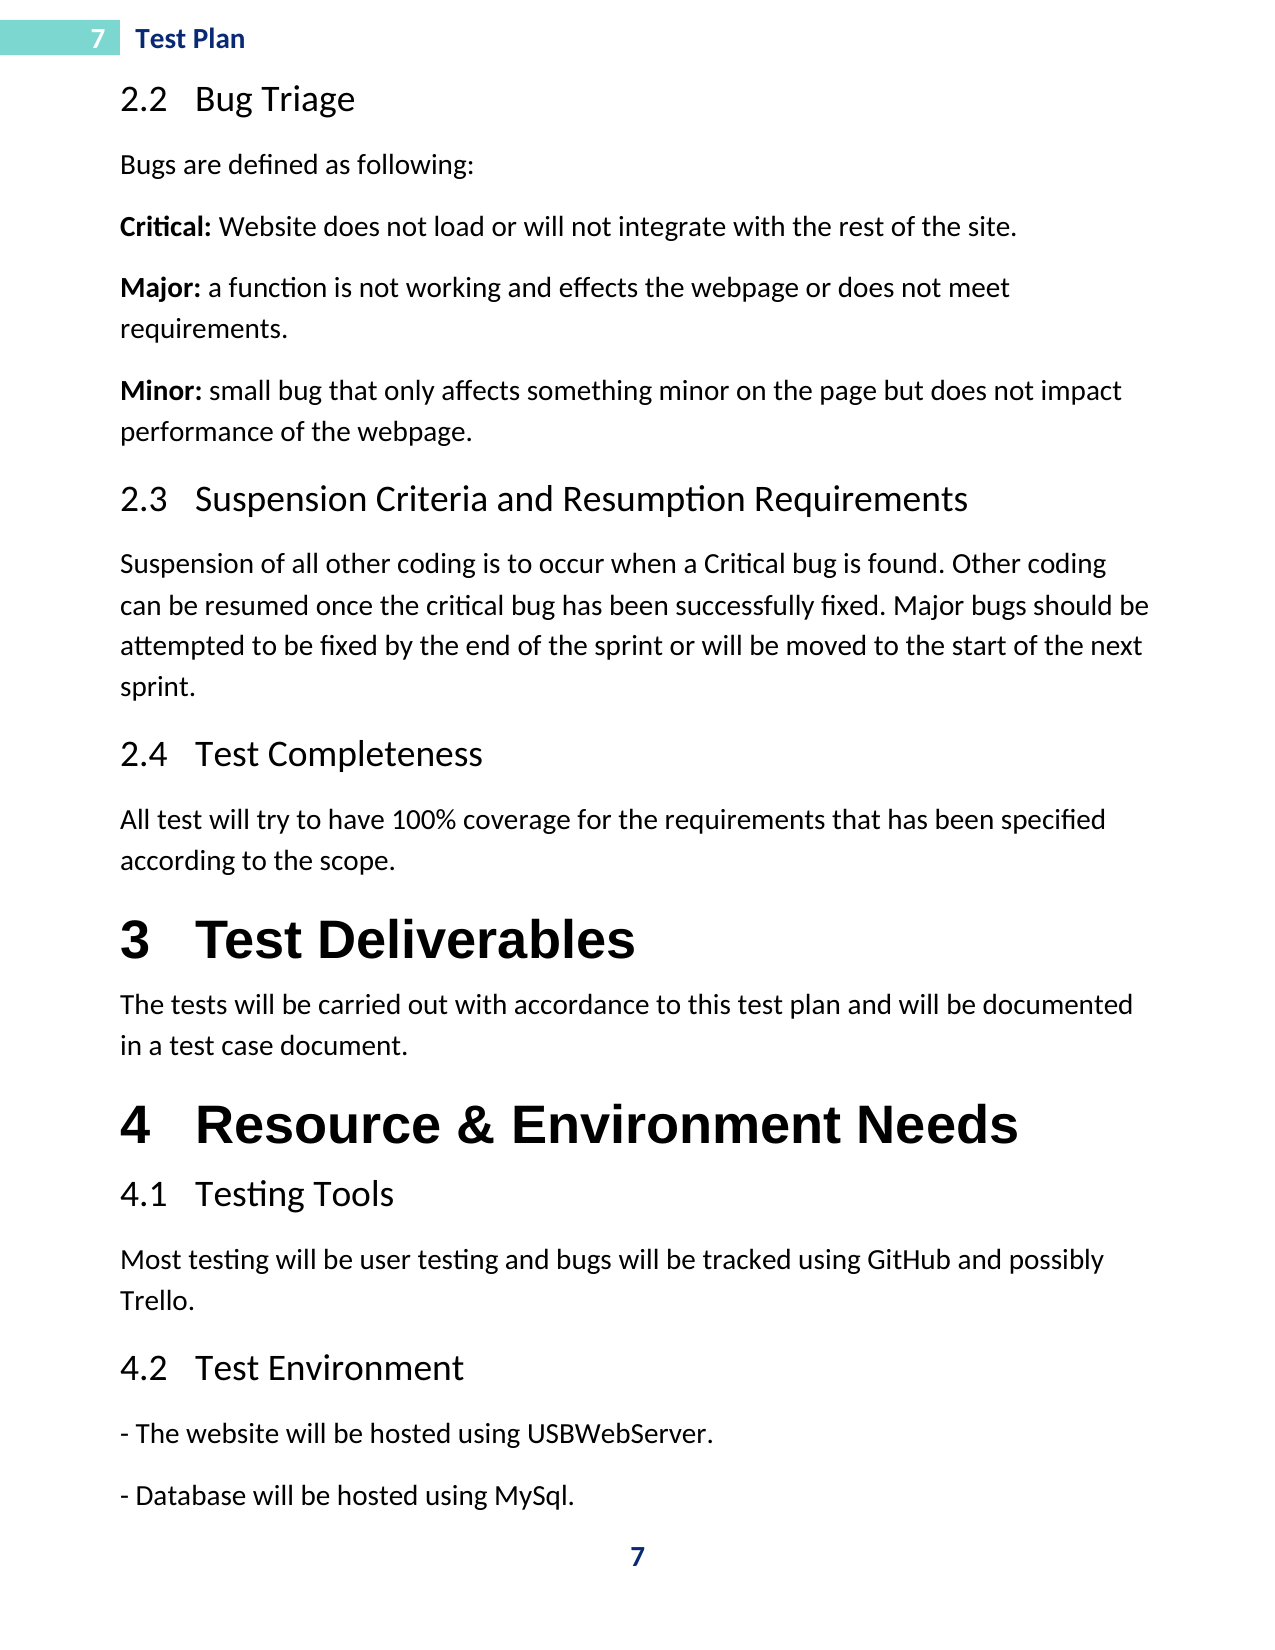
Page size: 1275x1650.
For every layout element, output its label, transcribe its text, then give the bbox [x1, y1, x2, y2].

text Bugs are defined as following: [120, 146, 1155, 181]
text All test will try to have 100% coverage for the requirements that has been specified according to the scope. [120, 801, 1155, 878]
text Most testing will be user testing and bugs will be tracked using GitHub and possibly Trello. [120, 1241, 1155, 1318]
text Critical: Website does not load or will not integrate with the rest of the site. [120, 208, 1155, 243]
subtitle 2.4 Test Completeness [120, 730, 1155, 776]
text Minor: small bug that only affects something minor on the page but does not impact performance of the webpage. [120, 372, 1155, 449]
subtitle 4.2 Test Environment [120, 1344, 1155, 1390]
subtitle 4 Resource & Environment Needs [120, 1093, 1155, 1155]
text Major: a function is not working and effects the webpage or does not meet requirements. [120, 269, 1155, 346]
text - Database will be hosted using MySql. [120, 1477, 1155, 1512]
subtitle 4.1 Testing Tools [120, 1170, 1155, 1216]
subtitle 3 Test Deliverables [120, 908, 1155, 970]
text Suspension of all other coding is to occur when a Critical bug is found. Other coding can be resumed once the critical bug has been successfully fixed. Major bugs should be attempted to be fixed by the end of the sprint or will be moved to the start of the next sprint. [120, 546, 1155, 704]
text - The website will be hosted using USBWebServer. [120, 1415, 1155, 1450]
subtitle 2.2 Bug Triage [120, 75, 1155, 121]
text The tests will be carried out with accordance to this test plan and will be documented in a test case document. [120, 986, 1155, 1062]
subtitle 2.3 Suspension Criteria and Resumption Requirements [120, 475, 1155, 521]
